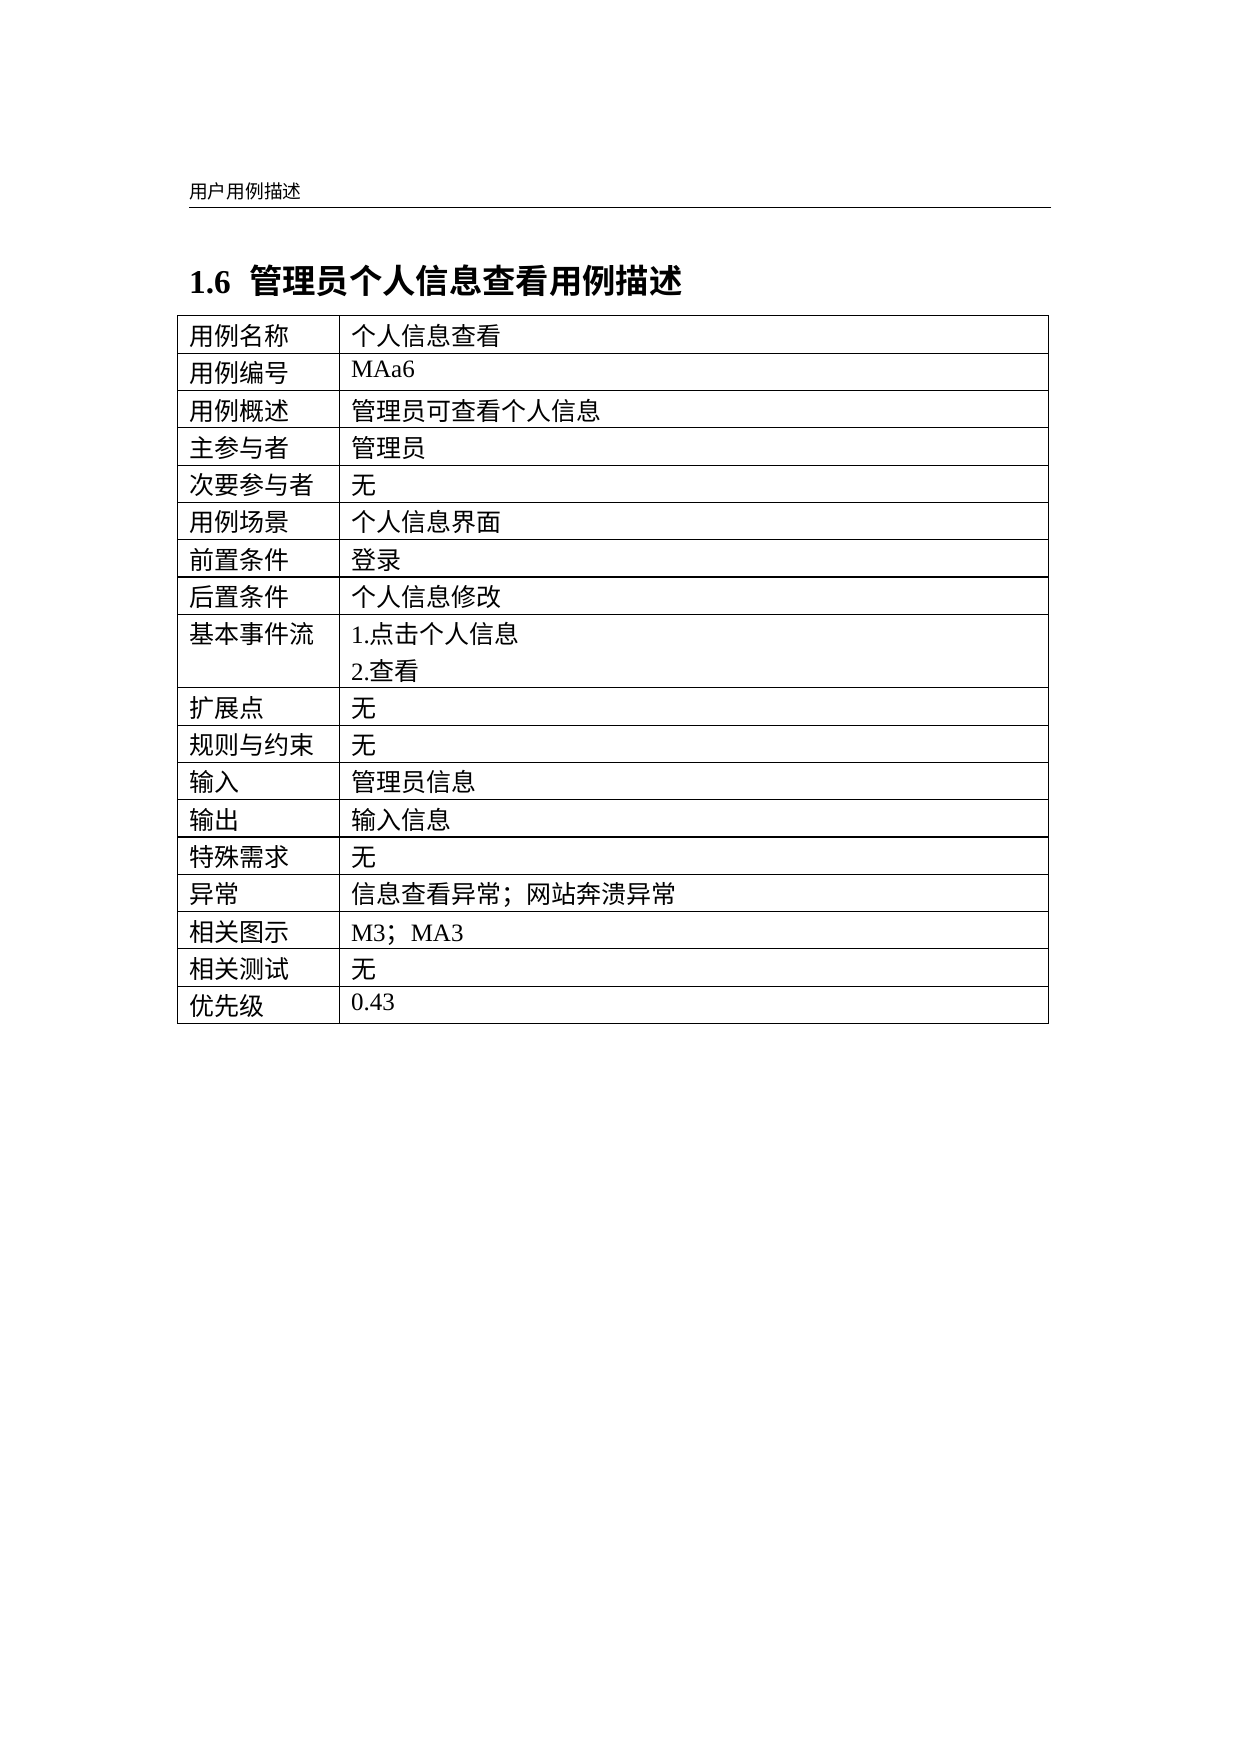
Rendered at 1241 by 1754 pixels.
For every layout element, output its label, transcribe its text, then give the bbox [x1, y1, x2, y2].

table_cell 登录 [340, 540, 1048, 576]
table_cell 无 [340, 949, 1048, 986]
table_cell 优先级 [178, 987, 339, 1023]
table_cell 用例场景 [178, 503, 339, 539]
table_cell 特殊需求 [178, 838, 339, 874]
subtitle 管理员个人信息查看用例描述 [189, 254, 1051, 303]
table_cell 主参与者 [178, 428, 339, 464]
table_cell 扩展点 [178, 688, 339, 724]
table_cell 管理员可查看个人信息 [340, 391, 1048, 427]
table_cell 个人信息界面 [340, 503, 1048, 539]
table_cell 管理员 [340, 428, 1048, 464]
table_cell 前置条件 [178, 540, 339, 576]
table_cell 相关图示 [178, 912, 339, 948]
table_cell 输入 [178, 763, 339, 799]
table_cell M3；MA3 [340, 912, 1048, 948]
table_cell 无 [340, 726, 1048, 762]
table_cell 管理员信息 [340, 763, 1048, 799]
table_cell 规则与约束 [178, 726, 339, 762]
table_cell 异常 [178, 875, 339, 911]
table_cell 基本事件流 [178, 615, 339, 687]
table_header 个人信息查看 [340, 316, 1048, 353]
table_cell 信息查看异常；网站奔溃异常 [340, 875, 1048, 911]
table_cell 无 [340, 466, 1048, 502]
table_cell 后置条件 [178, 578, 339, 614]
table_cell 用例概述 [178, 391, 339, 427]
table_cell 1.点击个人信息 2.查看 [340, 615, 1048, 687]
table_header 用例名称 [178, 316, 339, 353]
table_cell 0.43 [340, 987, 1048, 1023]
table_cell 用例编号 [178, 354, 339, 390]
table_cell 无 [340, 688, 1048, 724]
table_cell 无 [340, 838, 1048, 874]
table_cell 输出 [178, 800, 339, 836]
table_cell 次要参与者 [178, 466, 339, 502]
table_cell 个人信息修改 [340, 578, 1048, 614]
table_cell 输入信息 [340, 800, 1048, 836]
table_cell MAa6 [340, 354, 1048, 390]
table_cell 相关测试 [178, 949, 339, 986]
